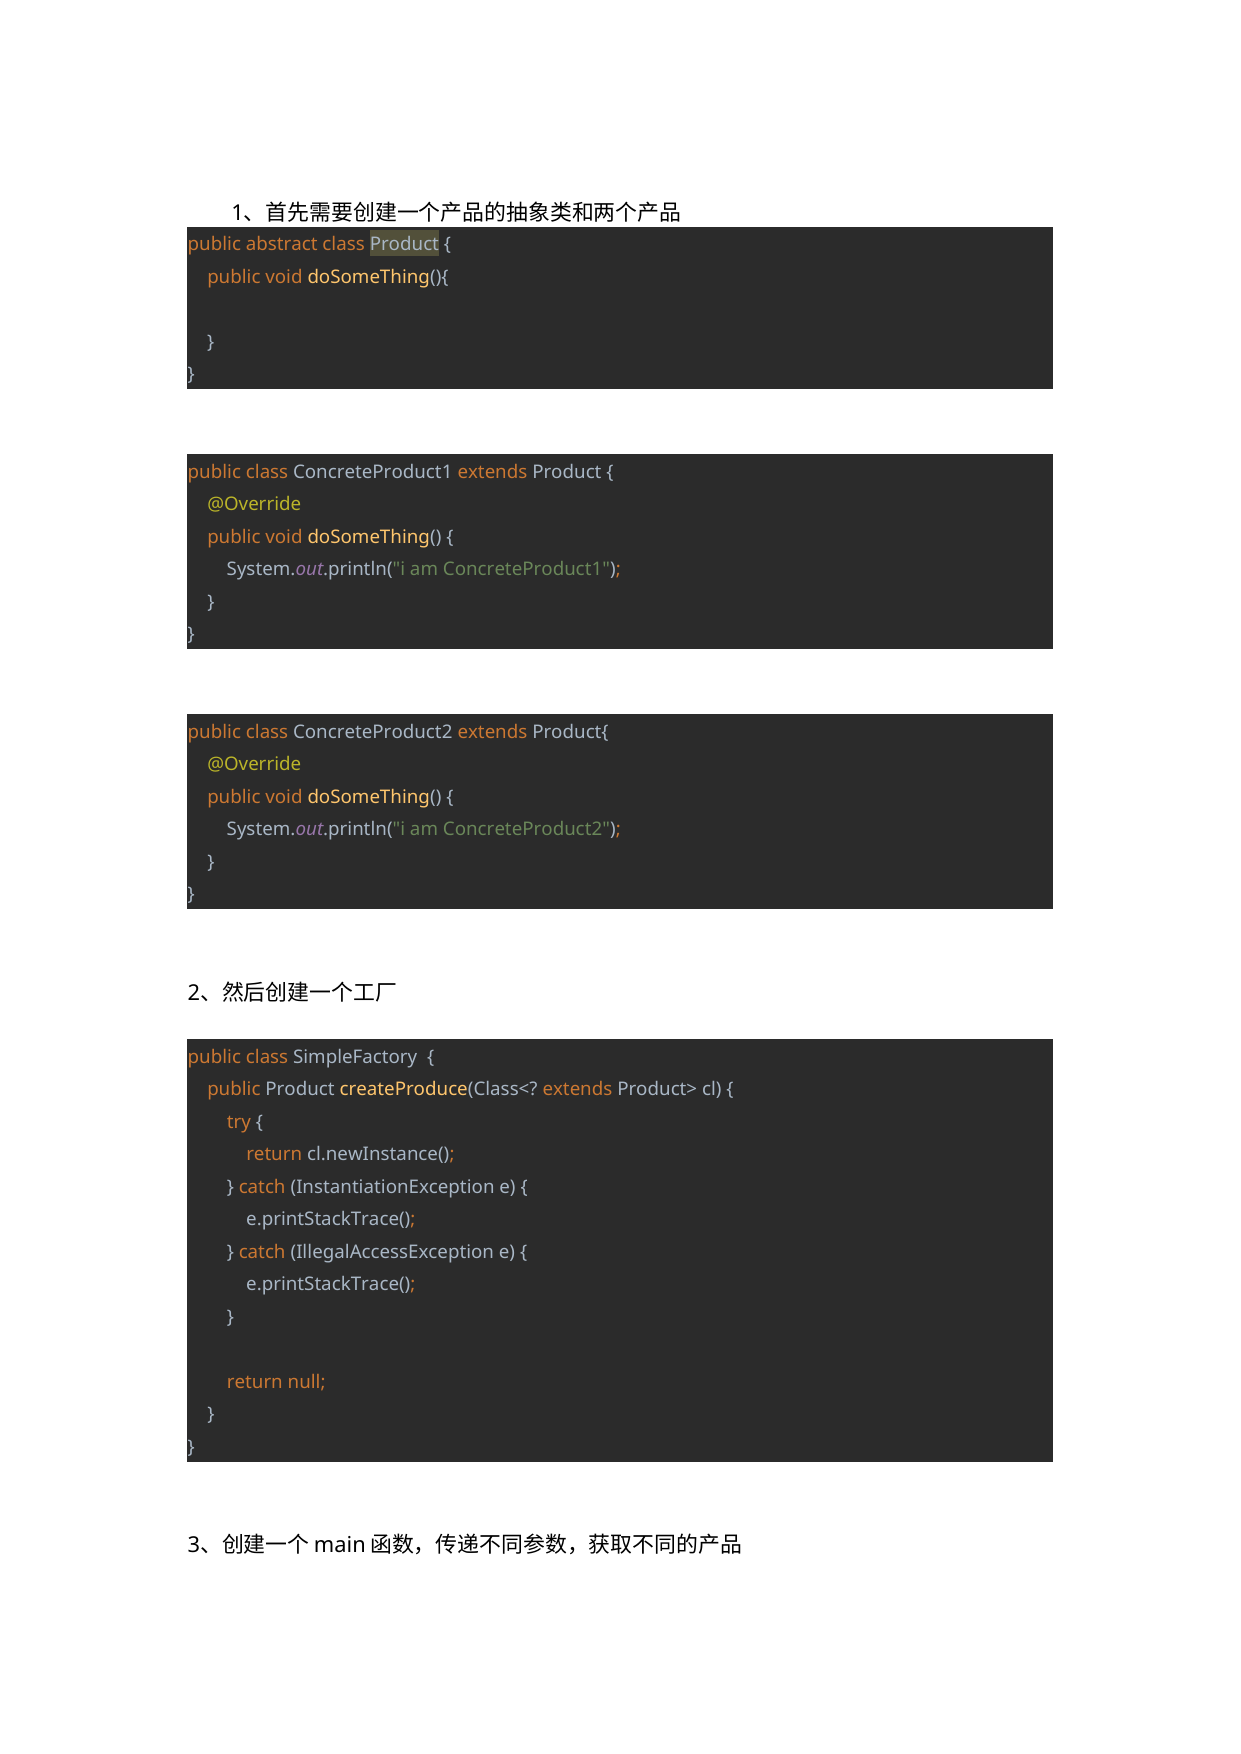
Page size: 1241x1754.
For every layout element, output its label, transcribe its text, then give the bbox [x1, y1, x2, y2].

text public class SimpleFactory { public Product createProduce(Class<? extends Product> cl) { try { return cl.newInstance(); } catch (InstantiationException e) { e.printStackTrace(); } catch (IllegalAccessException e) { e.printStackTrace(); } return null; } } [187, 1039, 1053, 1462]
text 2、然后创建一个工厂 [187, 974, 1053, 1007]
text public class ConcreteProduct1 extends Product { @Override public void doSomeThing() { System.out.println("i am ConcreteProduct1"); } } [187, 454, 1053, 649]
text public class ConcreteProduct2 extends Product{ @Override public void doSomeThing() { System.out.println("i am ConcreteProduct2"); } } [187, 714, 1053, 909]
text public abstract class Product { public void doSomeThing(){ } } [187, 227, 1053, 389]
text 3、创建一个main函数，传递不同参数，获取不同的产品 [187, 1527, 1053, 1559]
text 1、首先需要创建一个产品的抽象类和两个产品 [187, 194, 1053, 227]
